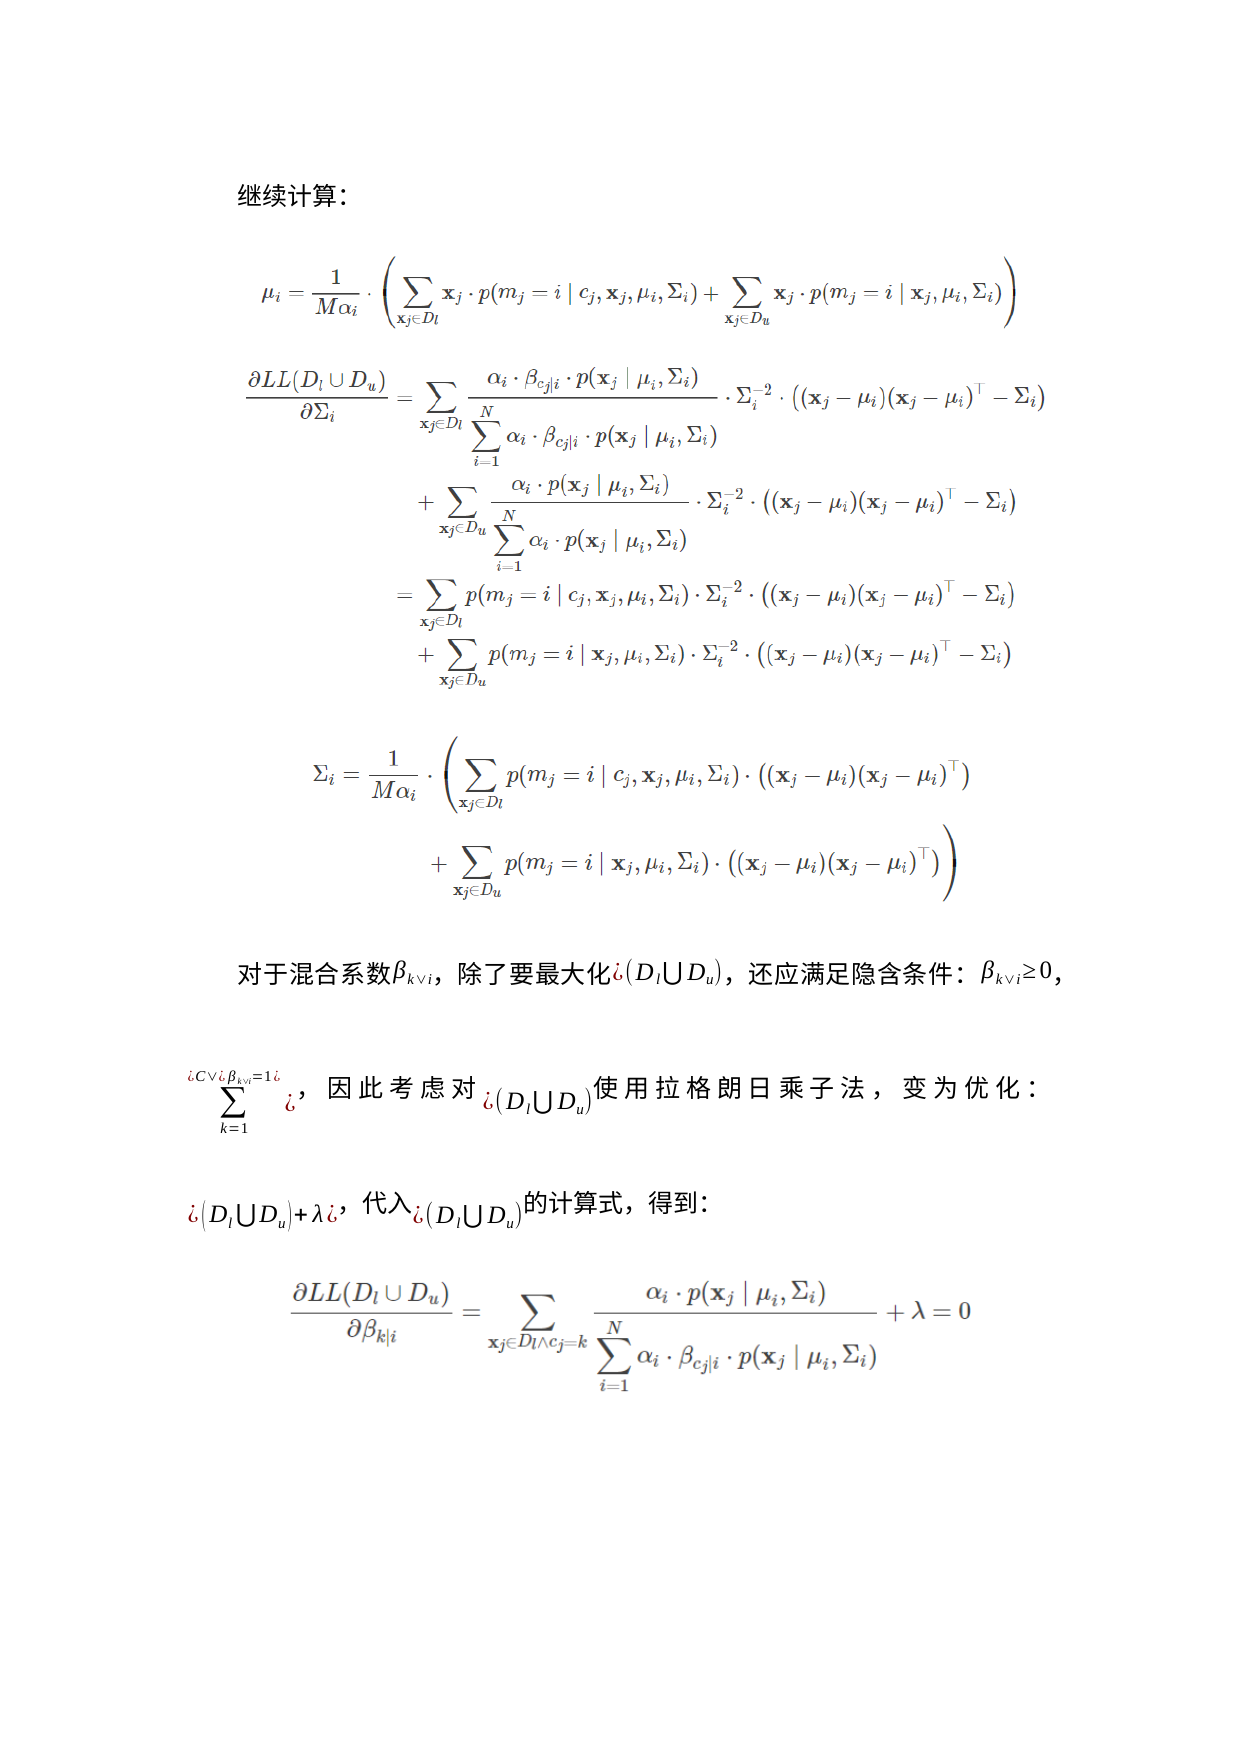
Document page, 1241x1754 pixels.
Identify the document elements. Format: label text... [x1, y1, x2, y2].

text 继续计算： [187, 162, 1053, 227]
picture [231, 357, 1063, 698]
picture [250, 245, 1034, 336]
picture [275, 1266, 1009, 1405]
text 对于混合系数，除了要最大化，还应满足隐含条件：，，因此考虑对使用拉格朗日乘子法，变为优化：，代入的计算式，得到： [187, 940, 1053, 1248]
picture [298, 730, 986, 912]
